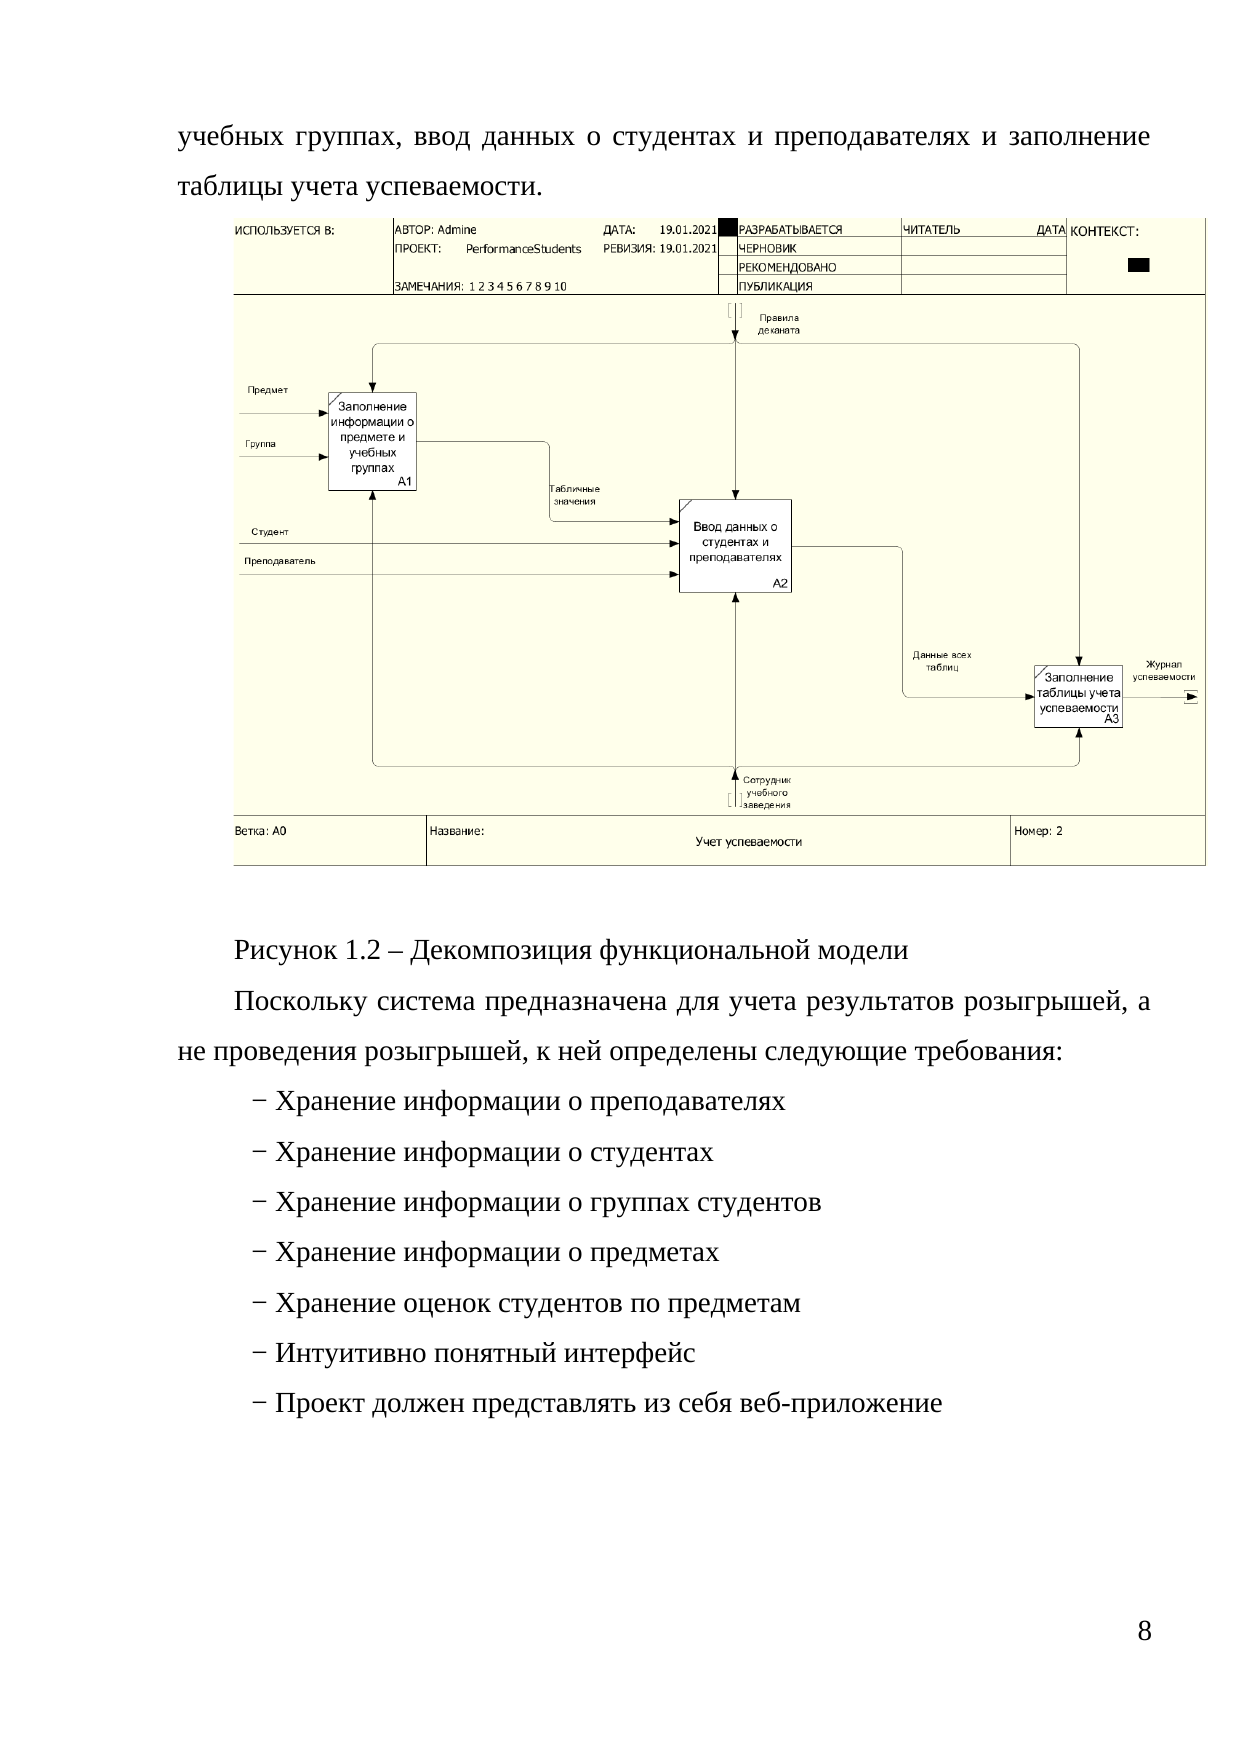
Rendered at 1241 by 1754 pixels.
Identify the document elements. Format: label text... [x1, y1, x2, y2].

list Хранение информации о преподавателях [177, 1083, 1152, 1117]
list Хранение оценок студентов по предметам [177, 1285, 1152, 1318]
text Поскольку система предназначена для учета результатов розыгрышей, а не проведения розыгрышей, к ней определены следующие требования: [177, 983, 1152, 1067]
list Хранение информации о группах студентов [177, 1184, 1152, 1218]
picture [233, 218, 1208, 866]
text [177, 118, 1152, 202]
list Хранение информации о студентах [177, 1134, 1152, 1167]
text Рисунок 1.2 – Декомпозиция функциональной модели [177, 932, 1152, 966]
list Интуитивно понятный интерфейс [177, 1335, 1152, 1368]
list Проект должен представлять из себя веб-приложение [177, 1385, 1152, 1419]
list Хранение информации о предметах [177, 1234, 1152, 1268]
